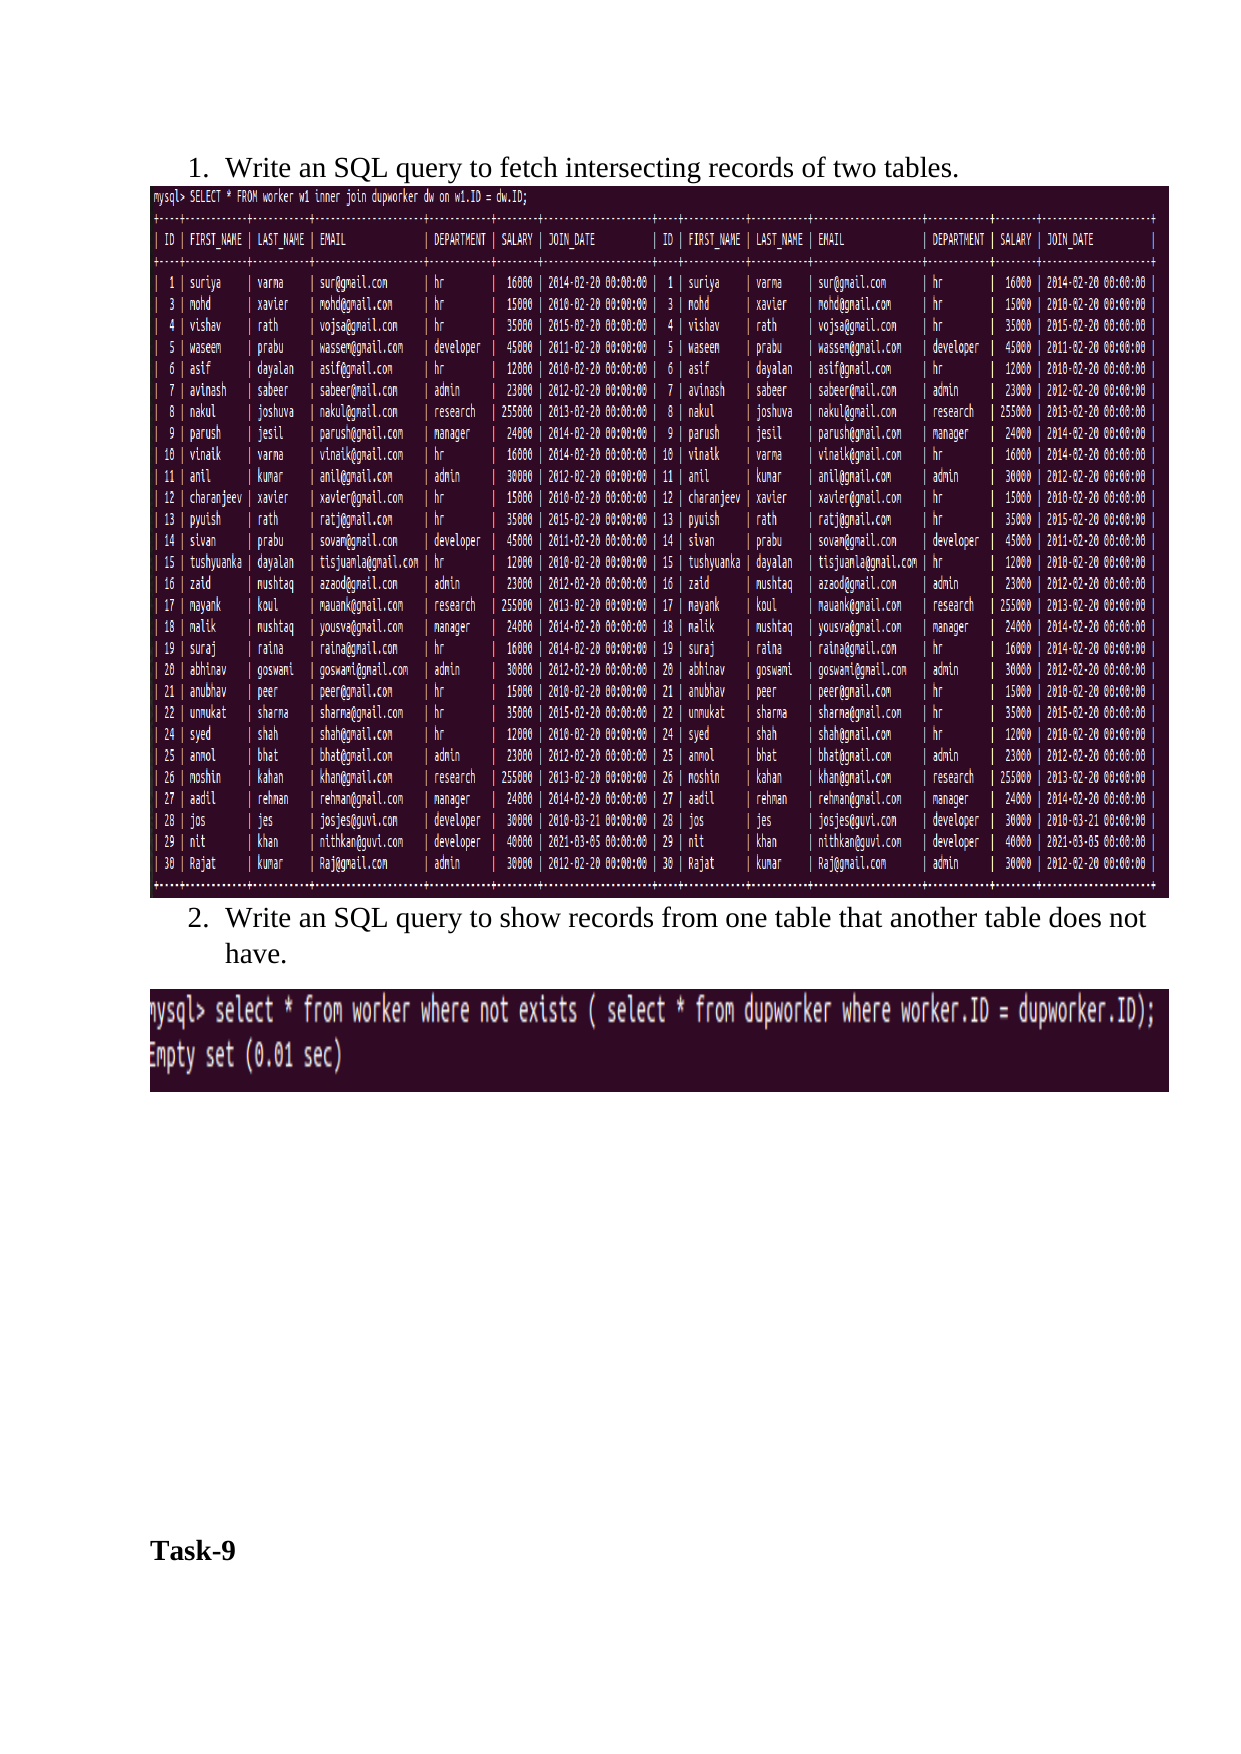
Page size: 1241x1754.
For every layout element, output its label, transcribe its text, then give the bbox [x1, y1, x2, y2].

list Write an SQL query to show records from one table that another table does not have. [187, 900, 1168, 970]
picture [150, 989, 1169, 1092]
list Write an SQL query to fetch intersecting records of two tables. [187, 150, 1168, 183]
picture [150, 186, 1169, 898]
text Task-9 [150, 1533, 1168, 1567]
